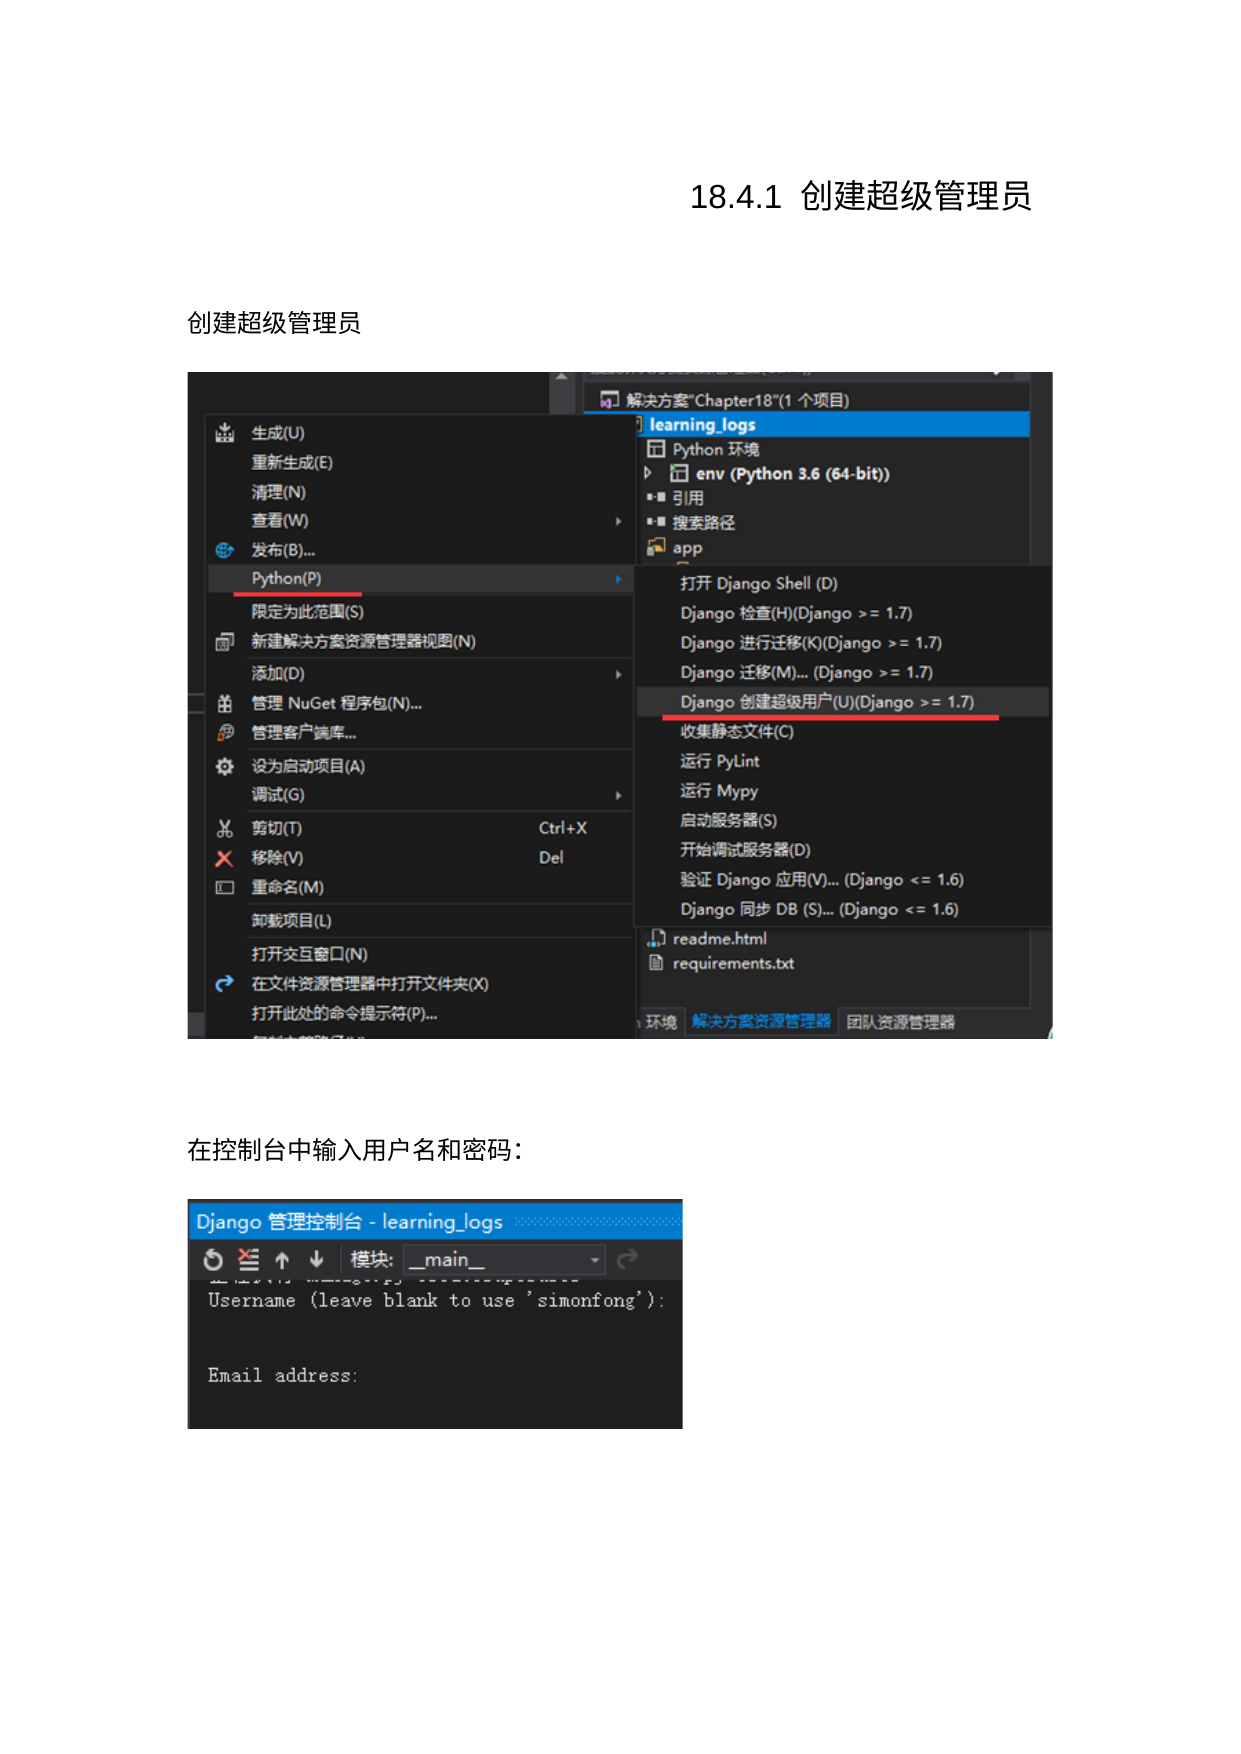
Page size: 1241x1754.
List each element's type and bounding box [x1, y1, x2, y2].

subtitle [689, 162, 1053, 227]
picture [187, 1199, 683, 1429]
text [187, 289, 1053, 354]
picture [187, 372, 1053, 1039]
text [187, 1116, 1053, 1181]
